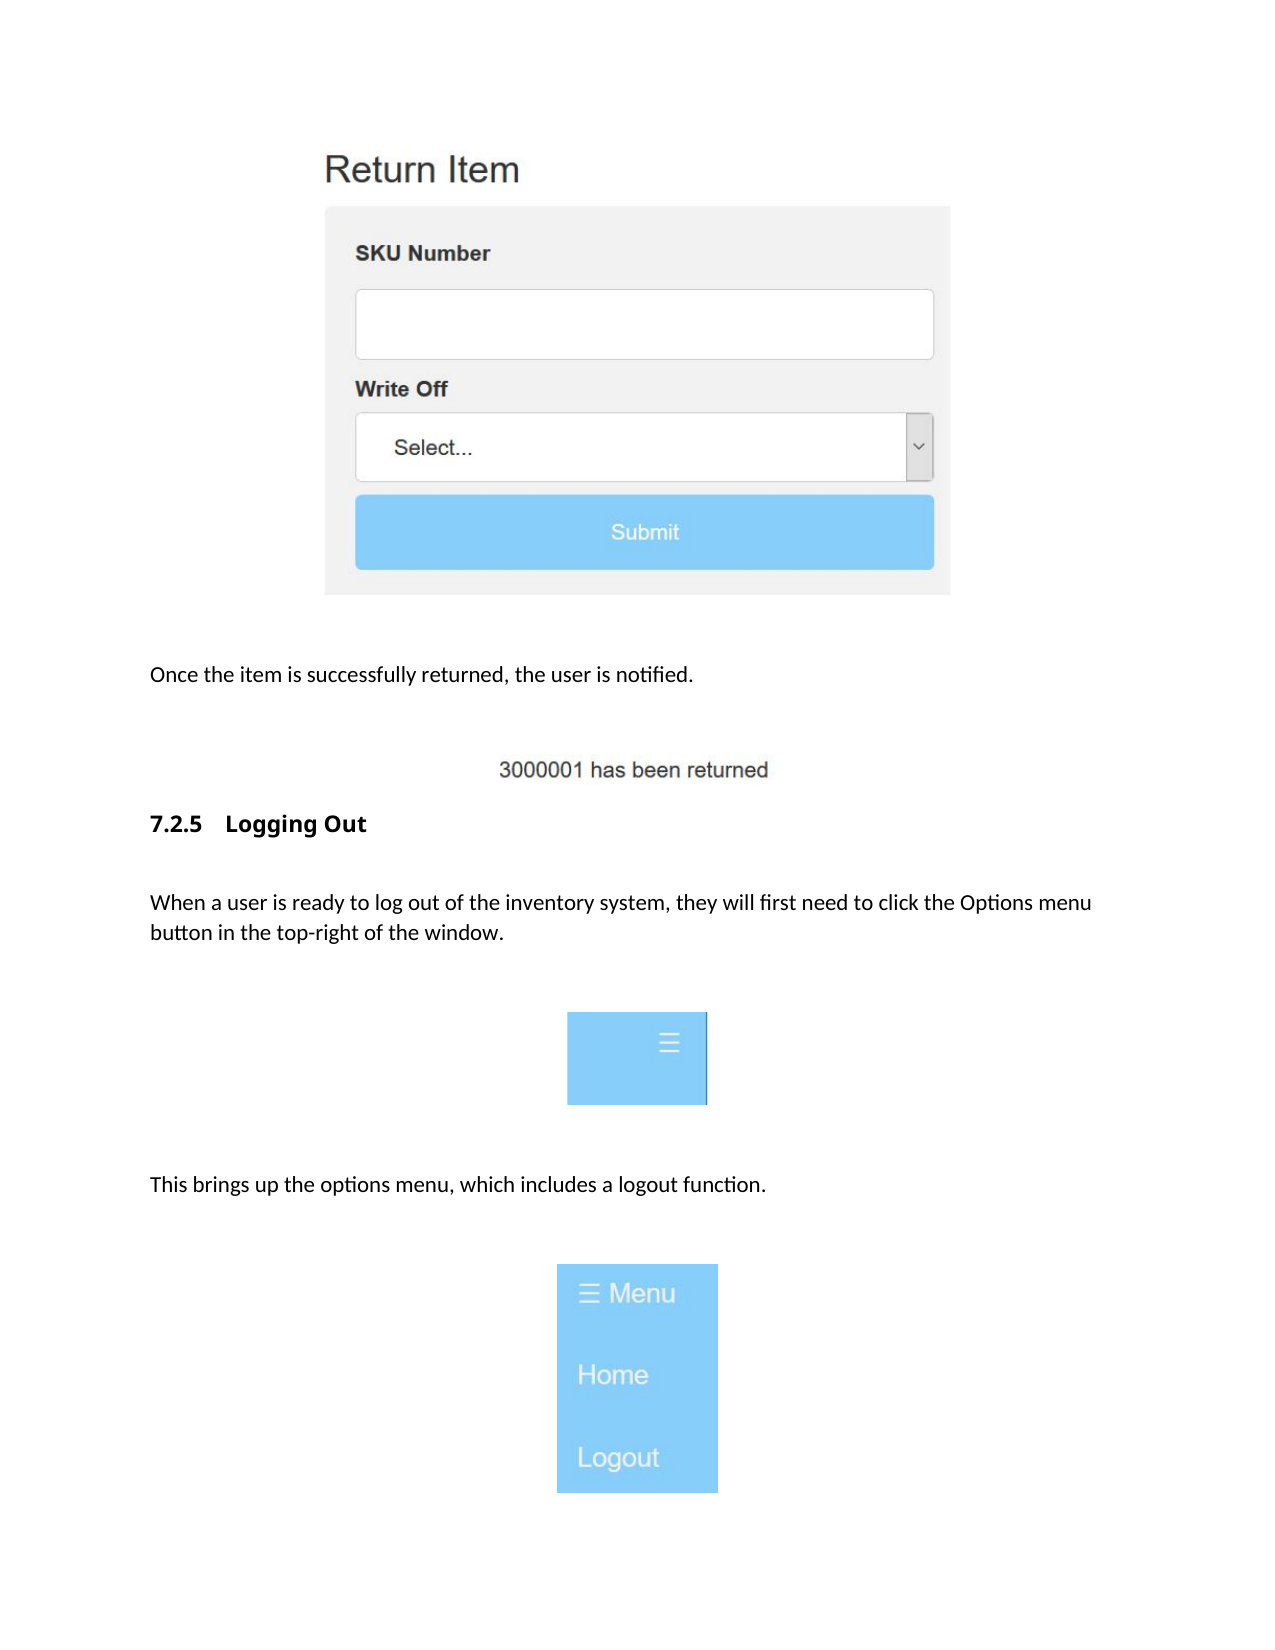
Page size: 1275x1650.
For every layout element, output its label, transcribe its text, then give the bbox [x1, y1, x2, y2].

picture [567, 1012, 708, 1105]
picture [556, 1264, 719, 1493]
picture [499, 754, 776, 785]
subtitle Logging Out [150, 807, 1125, 839]
text When a user is ready to log out of the inventory system, they will first need to click the Options menu button in the top-right of the window. [150, 888, 1125, 946]
text This brings up the options menu, which includes a logout function. [150, 1171, 1125, 1198]
text Once the item is successfully returned, the user is notified. [150, 661, 1125, 688]
picture [324, 150, 951, 595]
